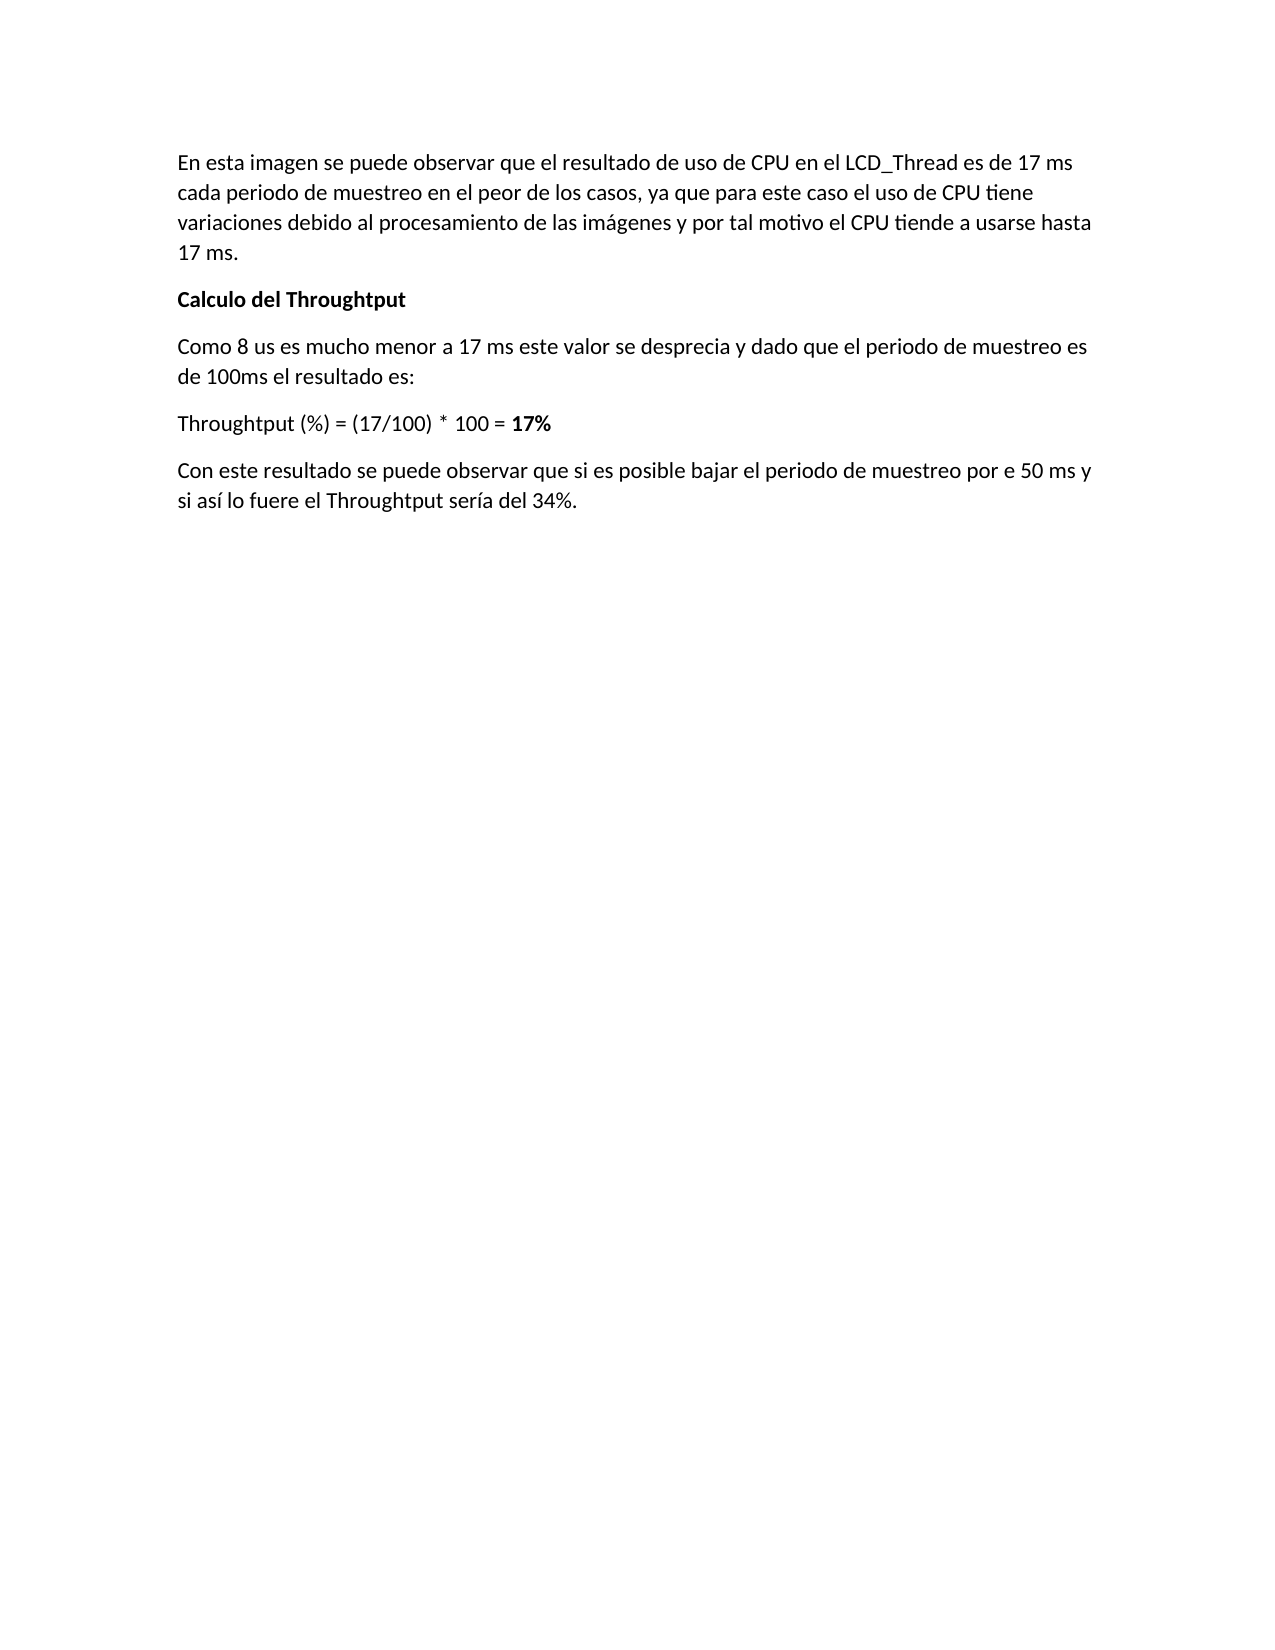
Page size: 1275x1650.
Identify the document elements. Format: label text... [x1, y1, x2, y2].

text Con este resultado se puede observar que si es posible bajar el periodo de muestreo por e 50 ms y si así lo fuere el Throughtput sería del 34%. [177, 456, 1098, 514]
text Calculo del Throughtput [177, 285, 1098, 313]
text Como 8 us es mucho menor a 17 ms este valor se desprecia y dado que el periodo de muestreo es de 100ms el resultado es: [177, 332, 1098, 390]
text Throughtput (%) = (17/100) * 100 = 17% [177, 409, 1098, 437]
text En esta imagen se puede observar que el resultado de uso de CPU en el LCD_Thread es de 17 ms cada periodo de muestreo en el peor de los casos, ya que para este caso el uso de CPU tiene variaciones debido al procesamiento de las imágenes y por tal motivo el CPU tiende a usarse hasta 17 ms. [177, 148, 1098, 266]
